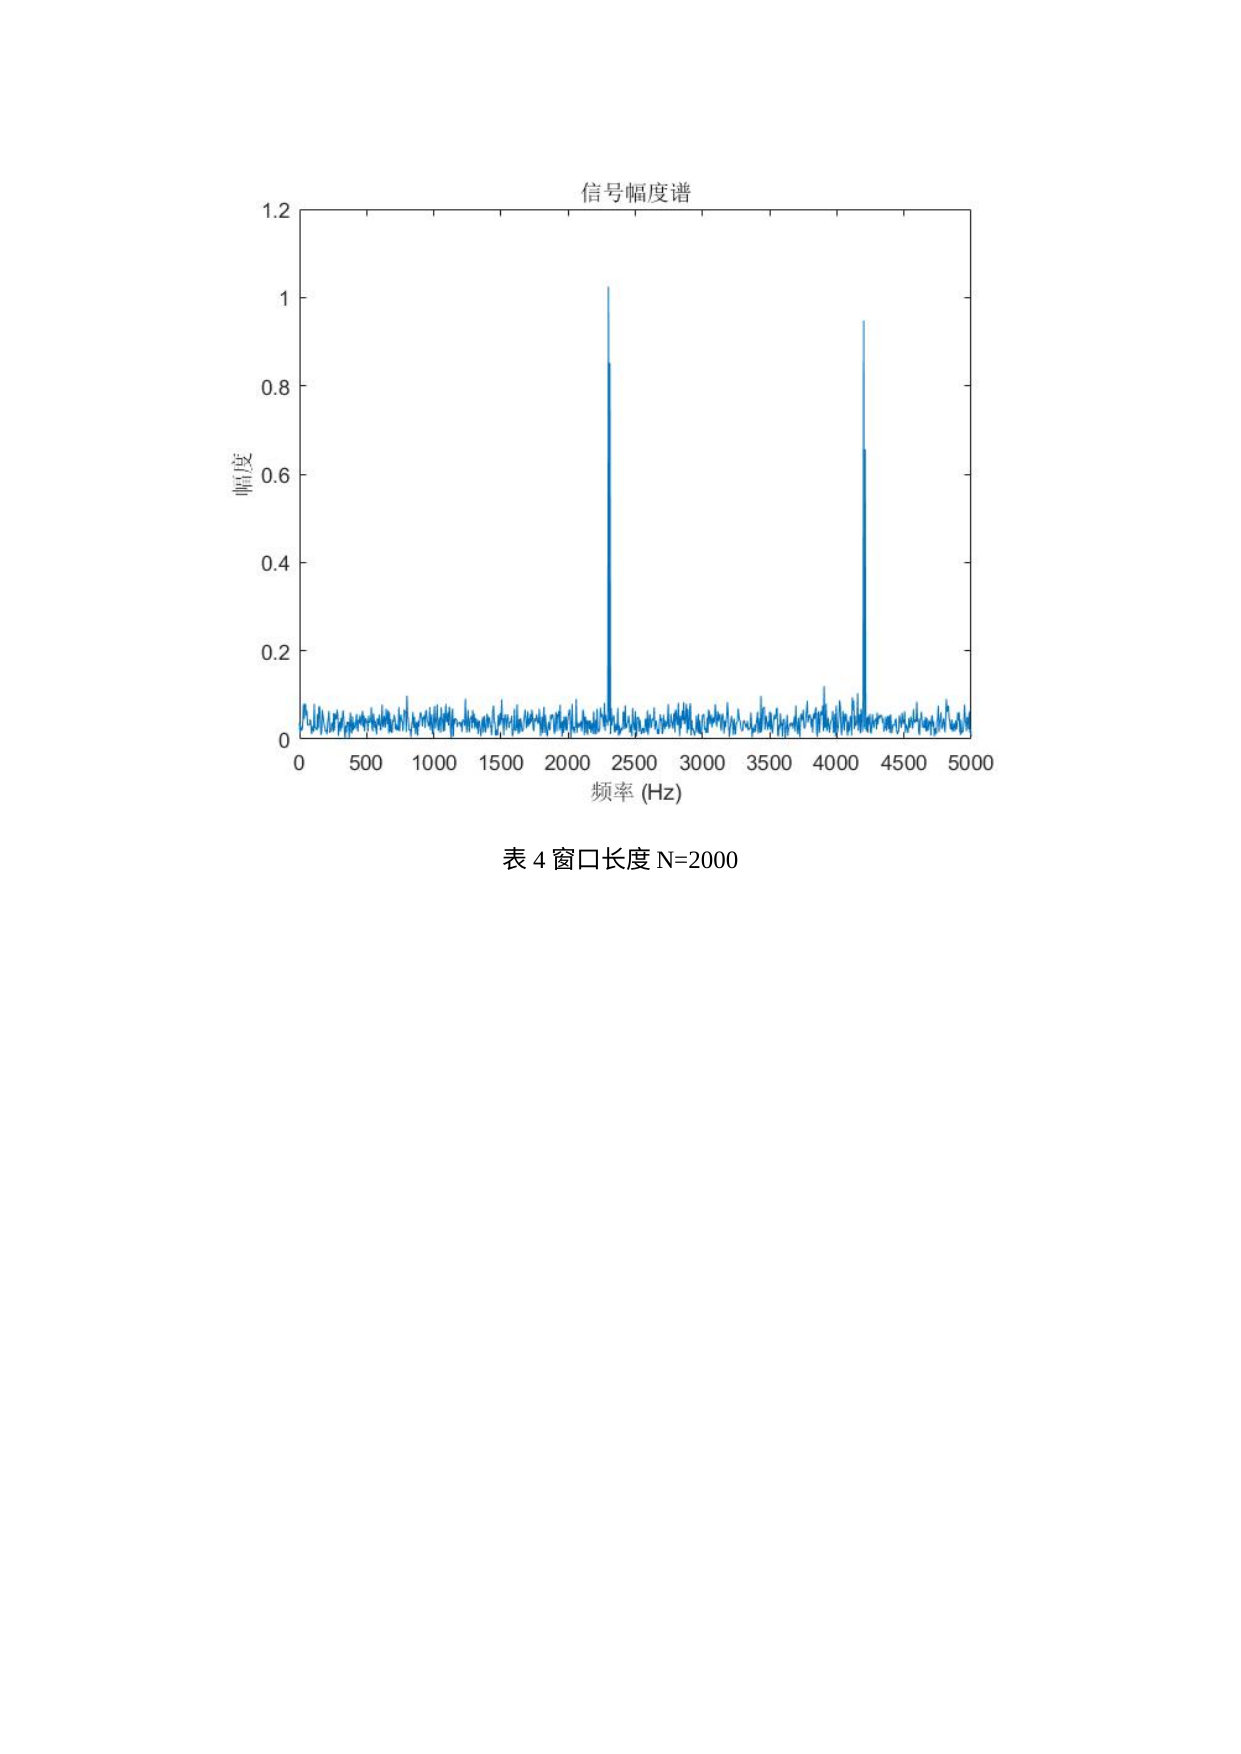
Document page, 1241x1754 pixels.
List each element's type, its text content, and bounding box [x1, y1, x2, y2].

picture [187, 162, 1053, 811]
text 表 4 窗口长度N=2000 [187, 825, 1053, 890]
